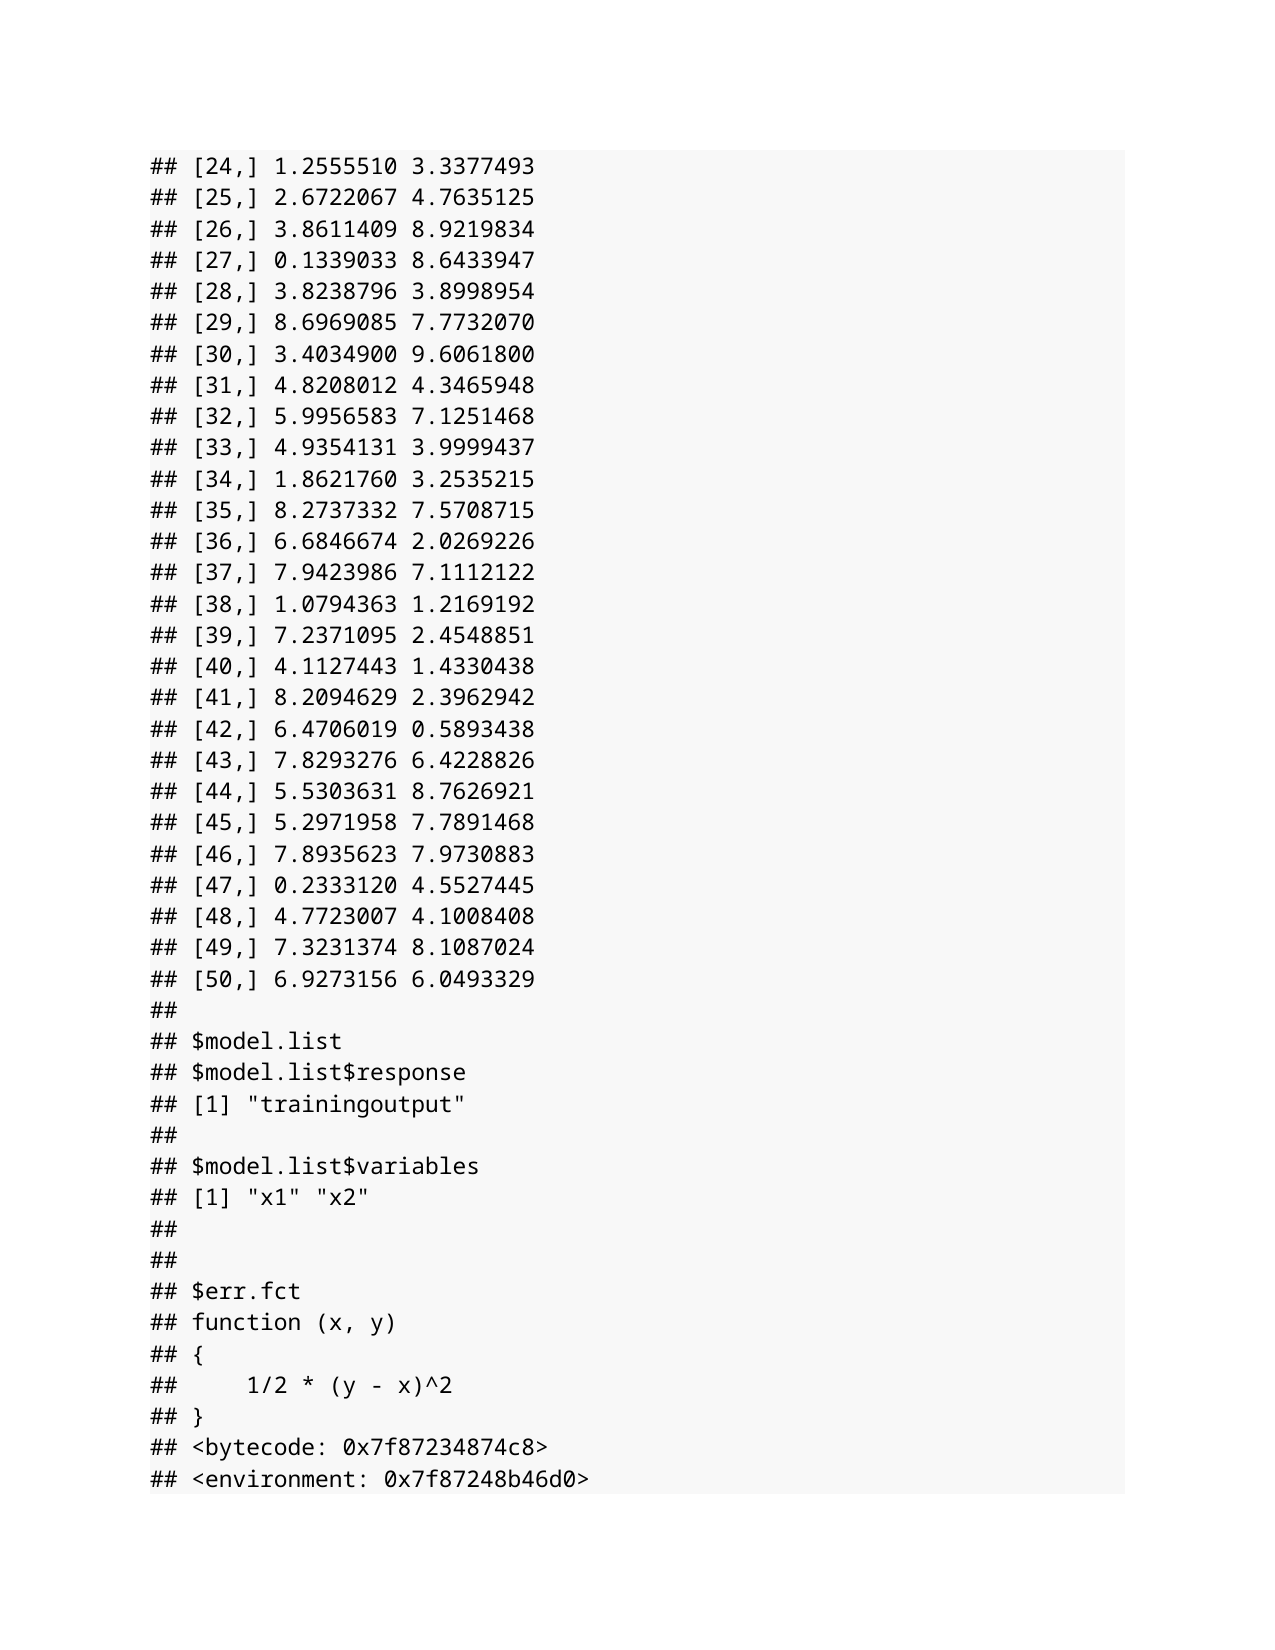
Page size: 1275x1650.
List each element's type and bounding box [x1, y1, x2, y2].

text [150, 150, 1125, 1494]
